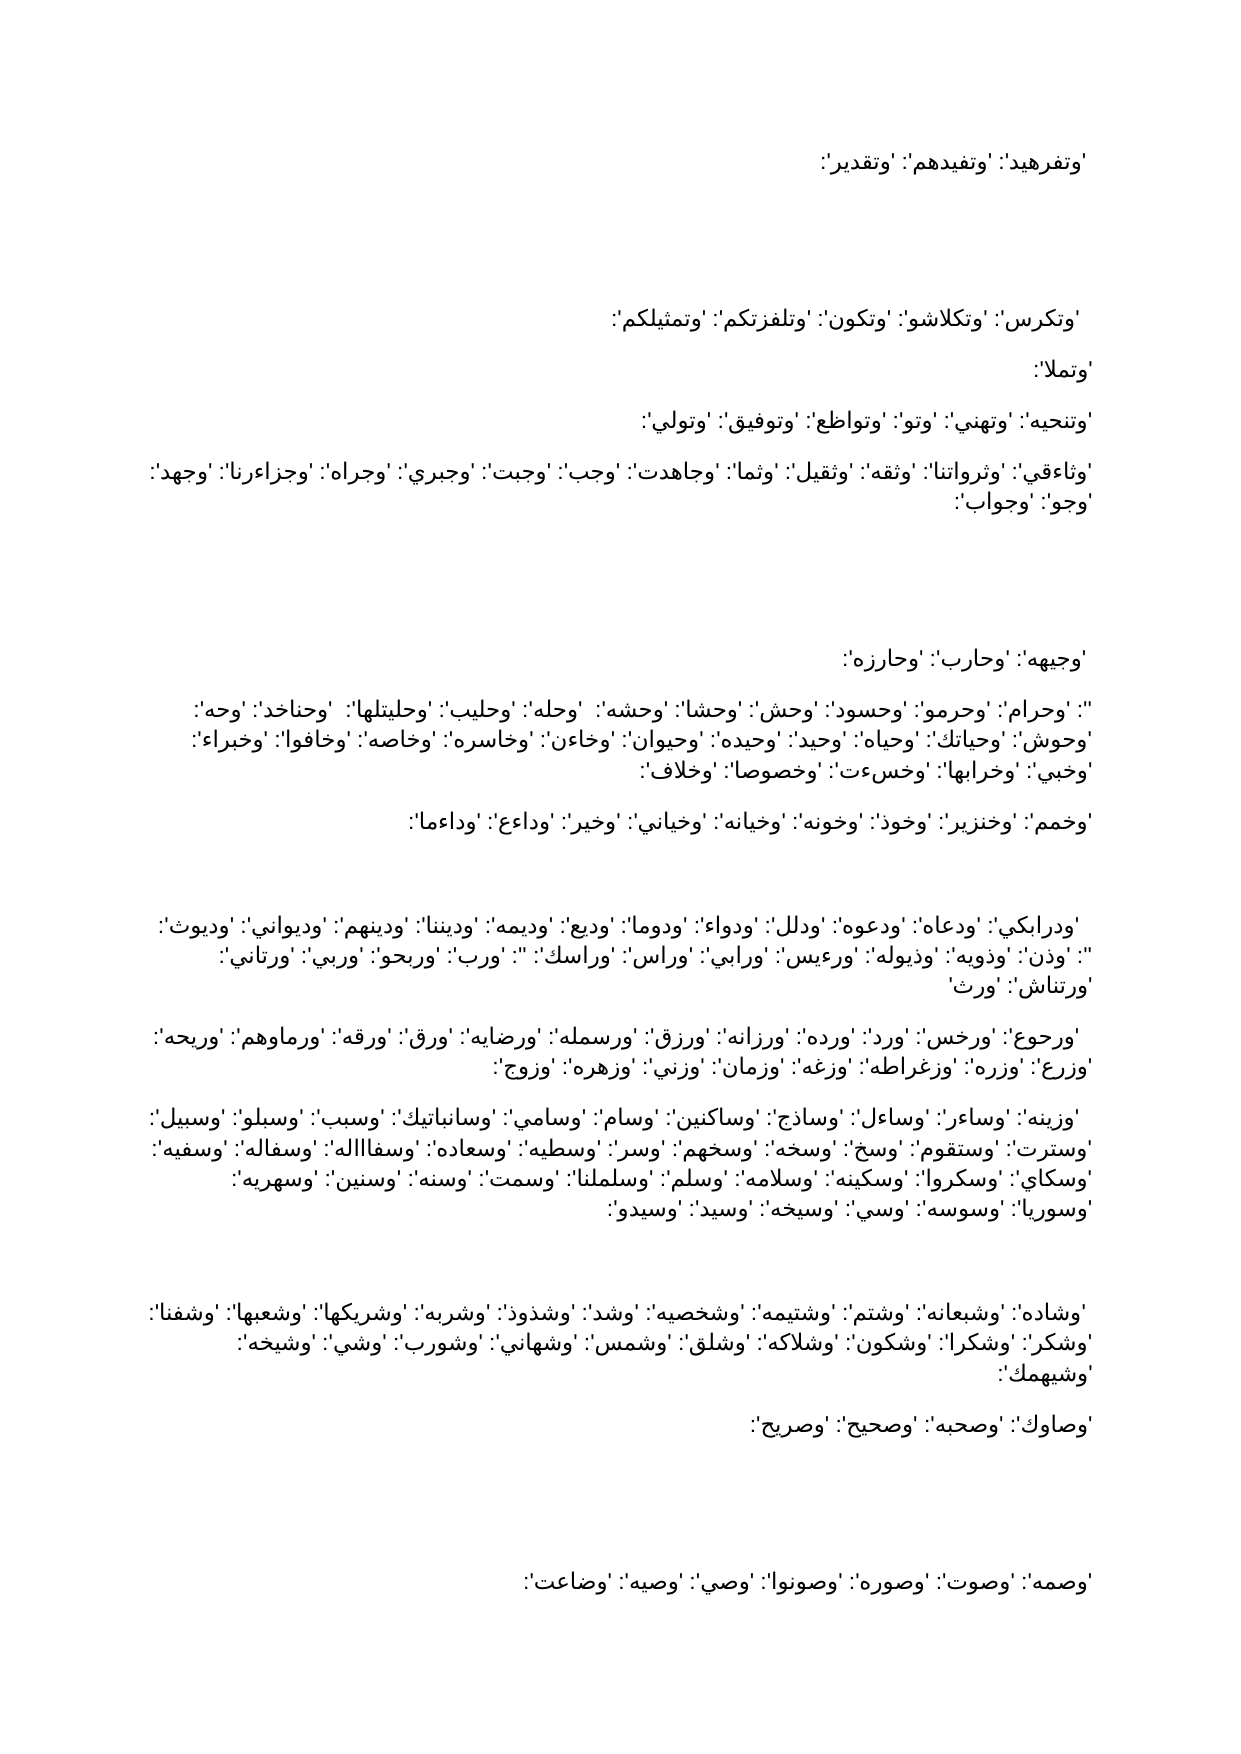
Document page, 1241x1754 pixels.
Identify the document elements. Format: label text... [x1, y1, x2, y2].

text '': 'وحرام': 'وحرمو': 'وحسود': 'وحش': 'وحشا': 'وحشه': 'وحله': 'وحليب': 'وحليتلها': 'وحناخد': 'وحه': 'وحوش': 'وحياتك': 'وحياه': 'وحيد': 'وحيده': 'وحيوان': 'وخاءن': 'وخاسره': 'وخاصه': 'وخافوا': 'وخبراء': 'وخبي': 'وخرابها': 'وخسءت': 'وخصوصا': 'وخلاف': [148, 696, 1093, 783]
text 'وتملا': [148, 356, 1093, 382]
text 'ودرابكي': 'ودعاه': 'ودعوه': 'ودلل': 'ودواء': 'ودوما': 'وديع': 'وديمه': 'وديننا': 'ودينهم': 'وديواني': 'وديوث': '': 'وذن': 'وذويه': 'وذيوله': 'ورءيس': 'ورابي': 'وراس': 'وراسك': '': 'ورب': 'وربحو': 'وربي': 'ورتاني': 'ورتناش': 'ورث' [148, 912, 1093, 998]
text 'وجيهه': 'وحارب': 'وحارزه': [148, 645, 1093, 671]
text 'وتنحيه': 'وتهني': 'وتو': 'وتواظع': 'وتوفيق': 'وتولي': [148, 407, 1093, 433]
text 'وثاءقي': 'وثرواتنا': 'وثقه': 'وثقيل': 'وثما': 'وجاهدت': 'وجب': 'وجبت': 'وجبري': 'وجراه': 'وجزاءرنا': 'وجهد': 'وجو': 'وجواب': [148, 458, 1093, 514]
text 'وتفرهيد': 'وتفيدهم': 'وتقدير': [148, 148, 1093, 174]
text 'وخمم': 'وخنزير': 'وخوذ': 'وخونه': 'وخيانه': 'وخياني': 'وخير': 'وداءع': 'وداءما': [148, 808, 1093, 834]
text 'وشاده': 'وشبعانه': 'وشتم': 'وشتيمه': 'وشخصيه': 'وشد': 'وشذوذ': 'وشربه': 'وشريكها': 'وشعبها': 'وشفنا': 'وشكر': 'وشكرا': 'وشكون': 'وشلاكه': 'وشلق': 'وشمس': 'وشهاني': 'وشورب': 'وشي': 'وشيخه': 'وشيهمك': [148, 1299, 1093, 1386]
text 'وصاوك': 'وصحبه': 'وصحيح': 'وصريح': [148, 1411, 1093, 1437]
text 'وتكرس': 'وتكلاشو': 'وتكون': 'وتلفزتكم': 'وتمثيلكم': [148, 305, 1093, 331]
text 'ورحوع': 'ورخس': 'ورد': 'ورده': 'ورزانه': 'ورزق': 'ورسمله': 'ورضايه': 'ورق': 'ورقه': 'ورماوهم': 'وريحه': 'وزرع': 'وزره': 'وزغراطه': 'وزغه': 'وزمان': 'وزني': 'وزهره': 'وزوج': [148, 1023, 1093, 1080]
text 'وزينه': 'وساءر': 'وساءل': 'وساذج': 'وساكنين': 'وسام': 'وسامي': 'وسانباتيك': 'وسبب': 'وسبلو': 'وسبيل': 'وسترت': 'وستقوم': 'وسخ': 'وسخه': 'وسخهم': 'وسر': 'وسطيه': 'وسعاده': 'وسفاااله': 'وسفاله': 'وسفيه': 'وسكاي': 'وسكروا': 'وسكينه': 'وسلامه': 'وسلم': 'وسلملنا': 'وسمت': 'وسنه': 'وسنين': 'وسهريه': 'وسوريا': 'وسوسه': 'وسي': 'وسيخه': 'وسيد': 'وسيدو': [148, 1104, 1093, 1221]
text 'وصمه': 'وصوت': 'وصوره': 'وصونوا': 'وصي': 'وصيه': 'وضاعت': [148, 1568, 1093, 1594]
